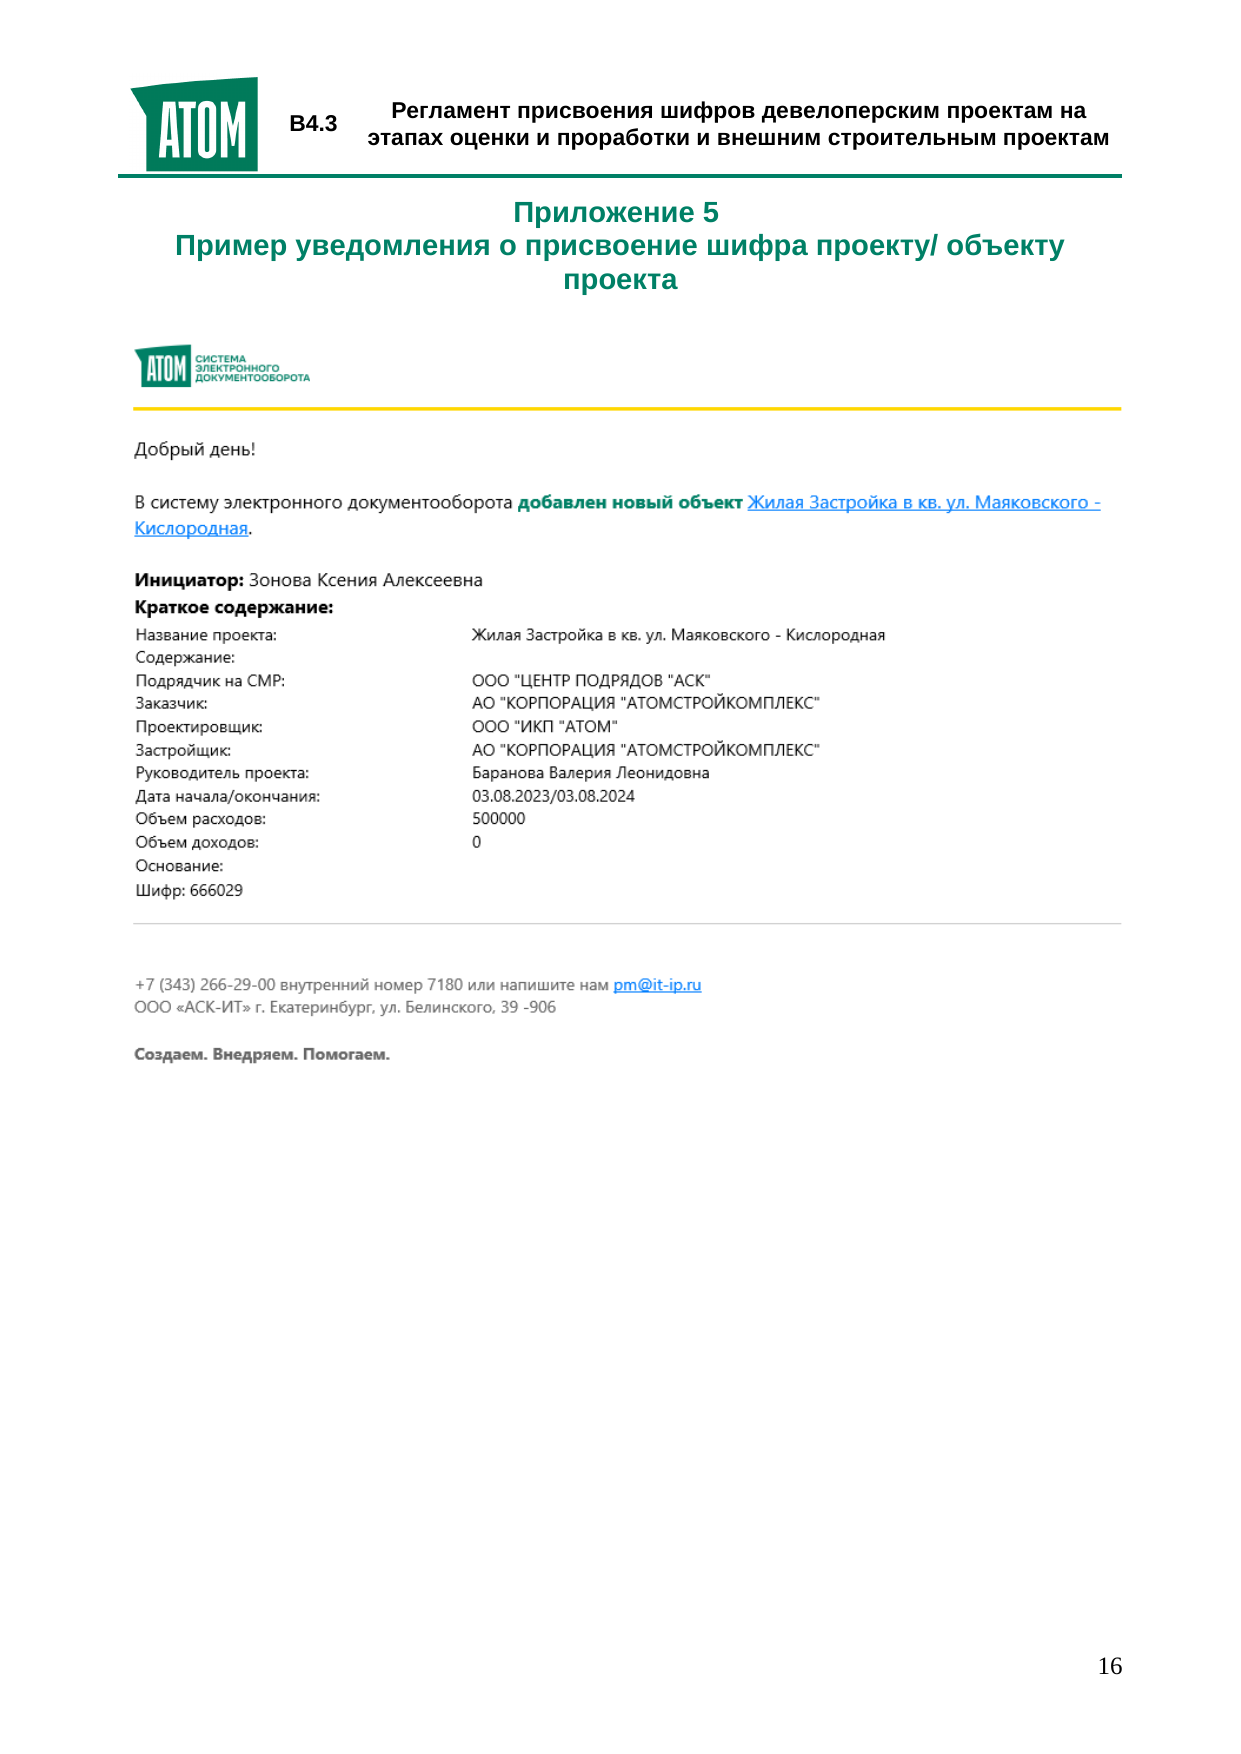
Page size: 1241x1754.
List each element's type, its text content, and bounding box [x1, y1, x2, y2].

subtitle Приложение 5 Пример уведомления о присвоение шифра проекту/ объекту проекта [118, 195, 1122, 296]
picture [129, 73, 261, 174]
picture [118, 320, 1122, 1081]
